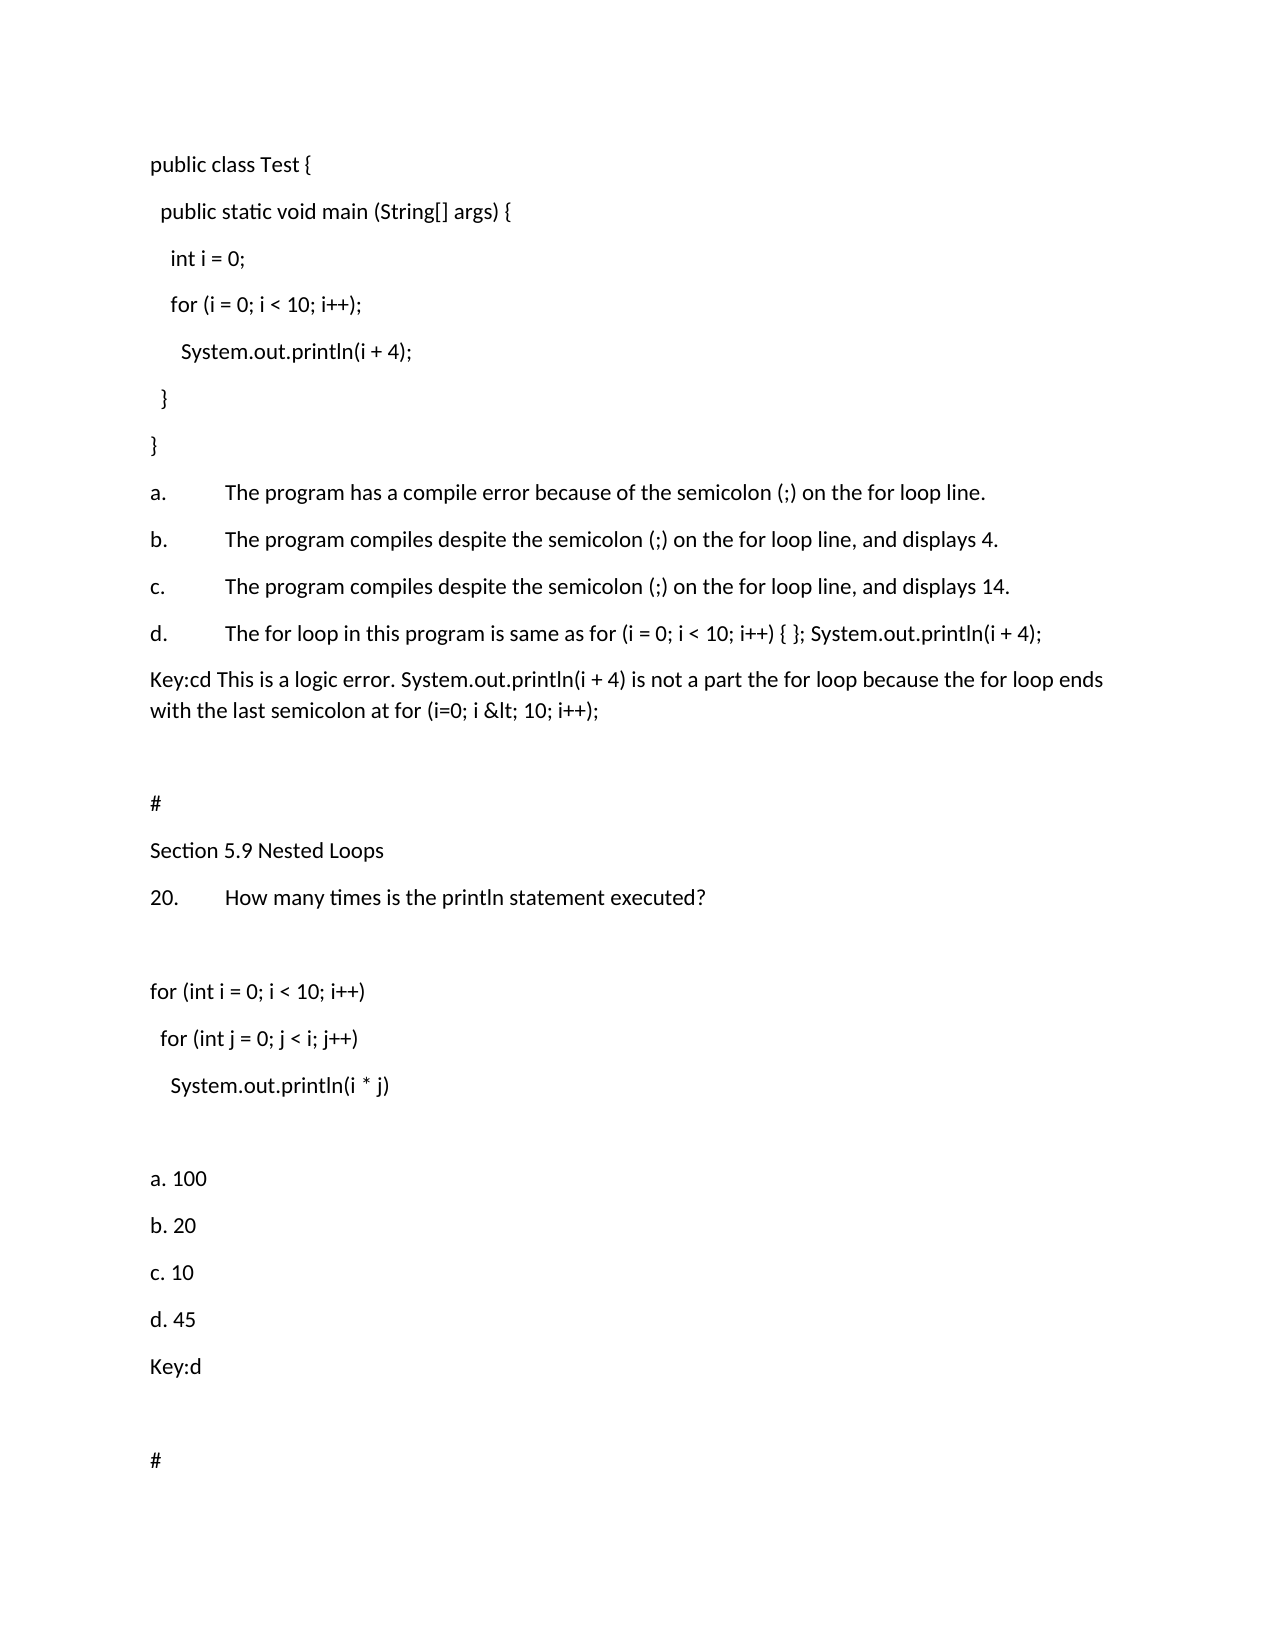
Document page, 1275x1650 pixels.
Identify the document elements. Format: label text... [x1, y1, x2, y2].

text a. 100 [150, 1164, 1125, 1193]
text Section 5.9 Nested Loops [150, 836, 1125, 864]
text Key:d [150, 1352, 1125, 1380]
text d. 45 [150, 1305, 1125, 1333]
text c. 10 [150, 1258, 1125, 1286]
text a. The program has a compile error because of the semicolon (;) on the for loop line. [150, 478, 1125, 506]
text public static void main (String[] args) { [150, 197, 1125, 225]
text Key:cd This is a logic error. System.out.println(i + 4) is not a part the for loop because the for loop ends with the last semicolon at for (i=0; i &lt; 10; i++); [150, 666, 1125, 724]
text for (int i = 0; i < 10; i++) [150, 977, 1125, 1005]
text c. The program compiles despite the semicolon (;) on the for loop line, and displays 14. [150, 572, 1125, 600]
text # [150, 1446, 1125, 1474]
text System.out.println(i * j) [150, 1071, 1125, 1099]
text d. The for loop in this program is same as for (i = 0; i < 10; i++) { }; System.out.println(i + 4); [150, 619, 1125, 647]
text int i = 0; [150, 244, 1125, 272]
text b. The program compiles despite the semicolon (;) on the for loop line, and displays 4. [150, 525, 1125, 553]
text 20. How many times is the println statement executed? [150, 883, 1125, 911]
text } [150, 431, 1125, 459]
text # [150, 789, 1125, 818]
text System.out.println(i + 4); [150, 337, 1125, 366]
text } [150, 384, 1125, 412]
text b. 20 [150, 1211, 1125, 1239]
text for (int j = 0; j < i; j++) [150, 1024, 1125, 1052]
text for (i = 0; i < 10; i++); [150, 291, 1125, 319]
text public class Test { [150, 150, 1125, 178]
